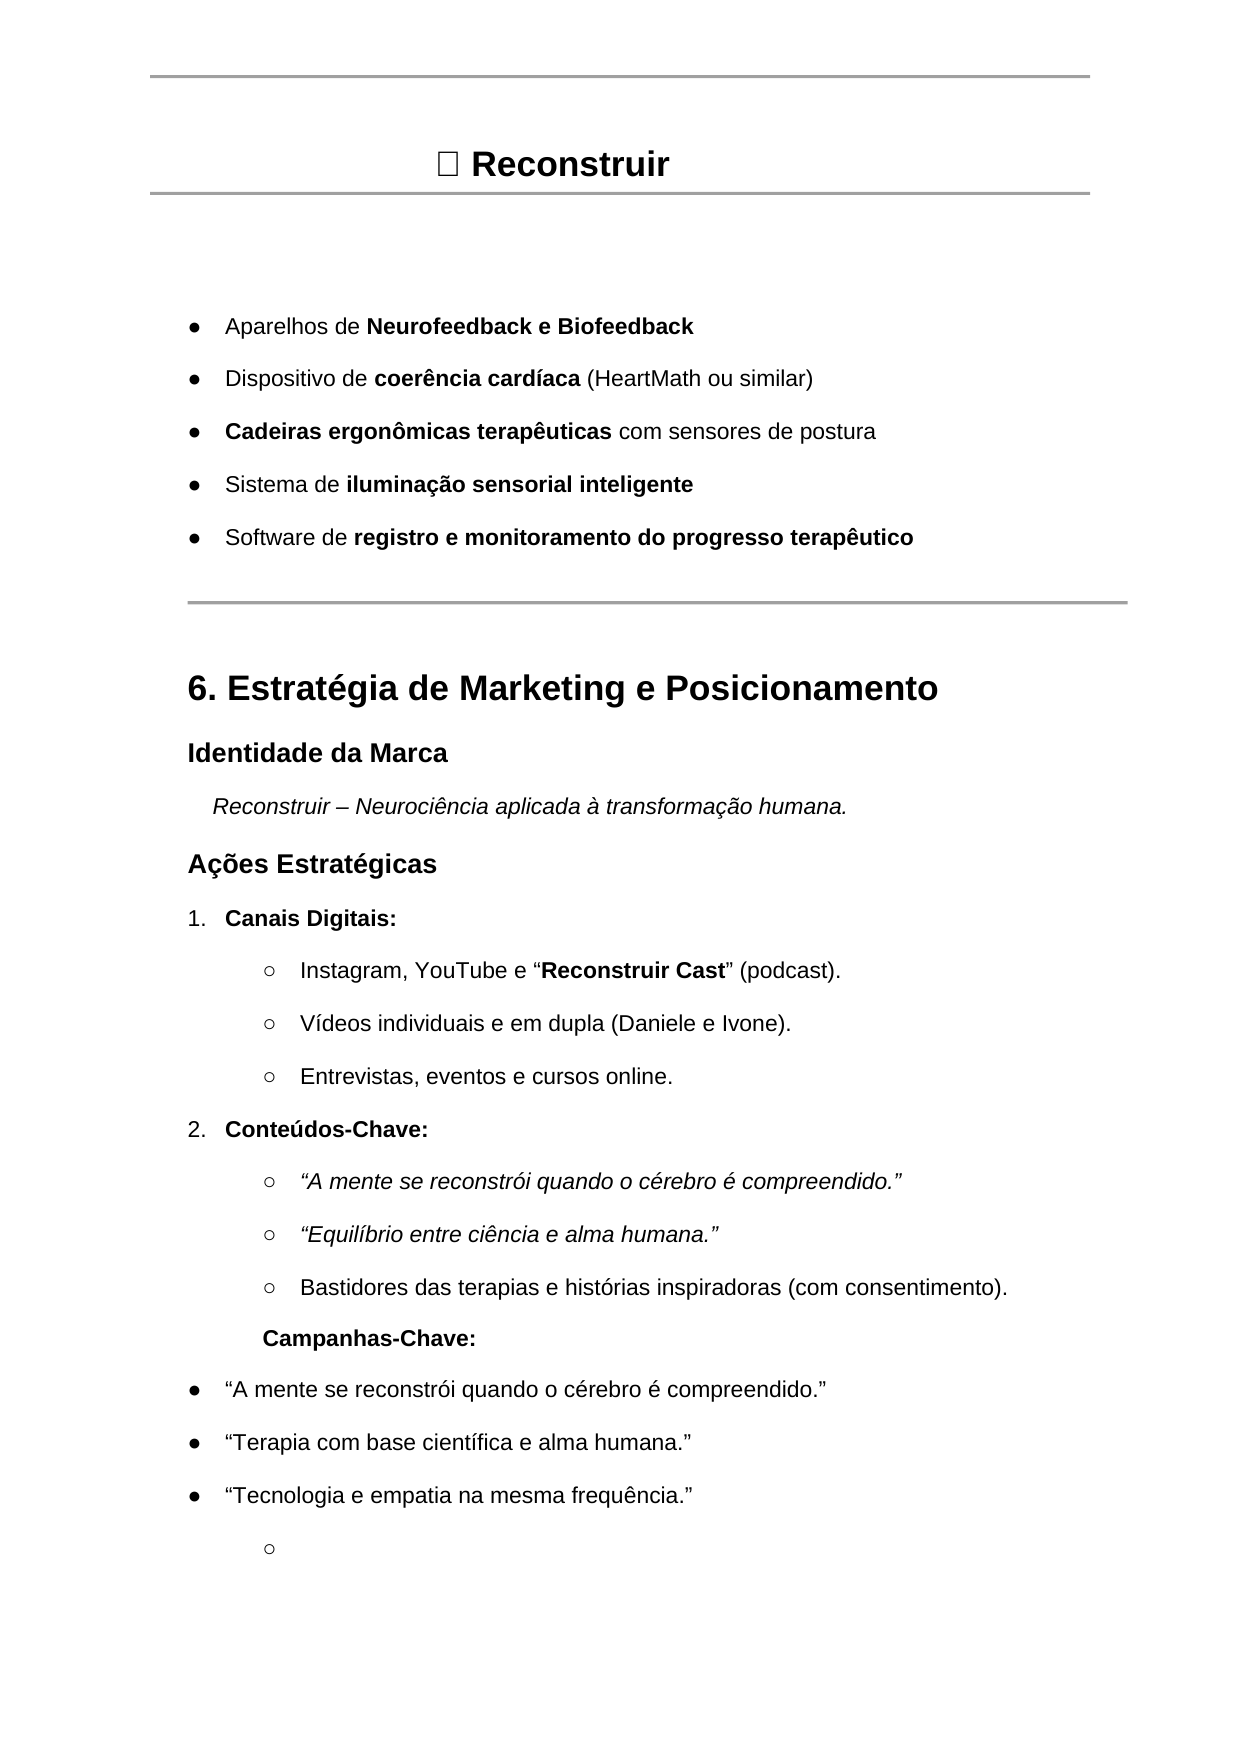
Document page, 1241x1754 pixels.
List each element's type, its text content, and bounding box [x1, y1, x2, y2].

list Bastidores das terapias e histórias inspiradoras (com consentimento). [262, 1274, 1090, 1300]
list Dispositivo de coerência cardíaca (HeartMath ou similar) [187, 365, 1090, 418]
list “A mente se reconstrói quando o cérebro é compreendido.” [187, 1376, 1090, 1429]
list Instagram, YouTube e “Reconstruir Cast” (podcast). [262, 957, 1090, 1010]
list “Tecnologia e empatia na mesma frequência.” [187, 1482, 1090, 1534]
subtitle Identidade da Marca [187, 737, 1090, 768]
list Vídeos individuais e em dupla (Daniele e Ivone). [262, 1010, 1090, 1063]
list Sistema de iluminação sensorial inteligente [187, 471, 1090, 523]
list “Equilíbrio entre ciência e alma humana.” [262, 1221, 1090, 1274]
text Reconstruir – Neurociência aplicada à transformação humana. [212, 793, 1028, 819]
subtitle Campanhas-Chave: [262, 1325, 1090, 1351]
list Canais Digitais: [187, 905, 1090, 957]
list Entrevistas, eventos e cursos online. [262, 1063, 1090, 1116]
list Conteúdos-Chave: [187, 1116, 1090, 1168]
list “Terapia com base científica e alma humana.” [187, 1429, 1090, 1482]
list “A mente se reconstrói quando o cérebro é compreendido.” [262, 1168, 1090, 1221]
subtitle 6. Estratégia de Marketing e Posicionamento [187, 667, 1090, 708]
list Software de registro e monitoramento do progresso terapêutico [187, 523, 1090, 576]
list Aparelhos de Neurofeedback e Biofeedback [187, 313, 1090, 365]
list Cadeiras ergonômicas terapêuticas com sensores de postura [187, 418, 1090, 471]
subtitle Ações Estratégicas [187, 848, 1090, 880]
